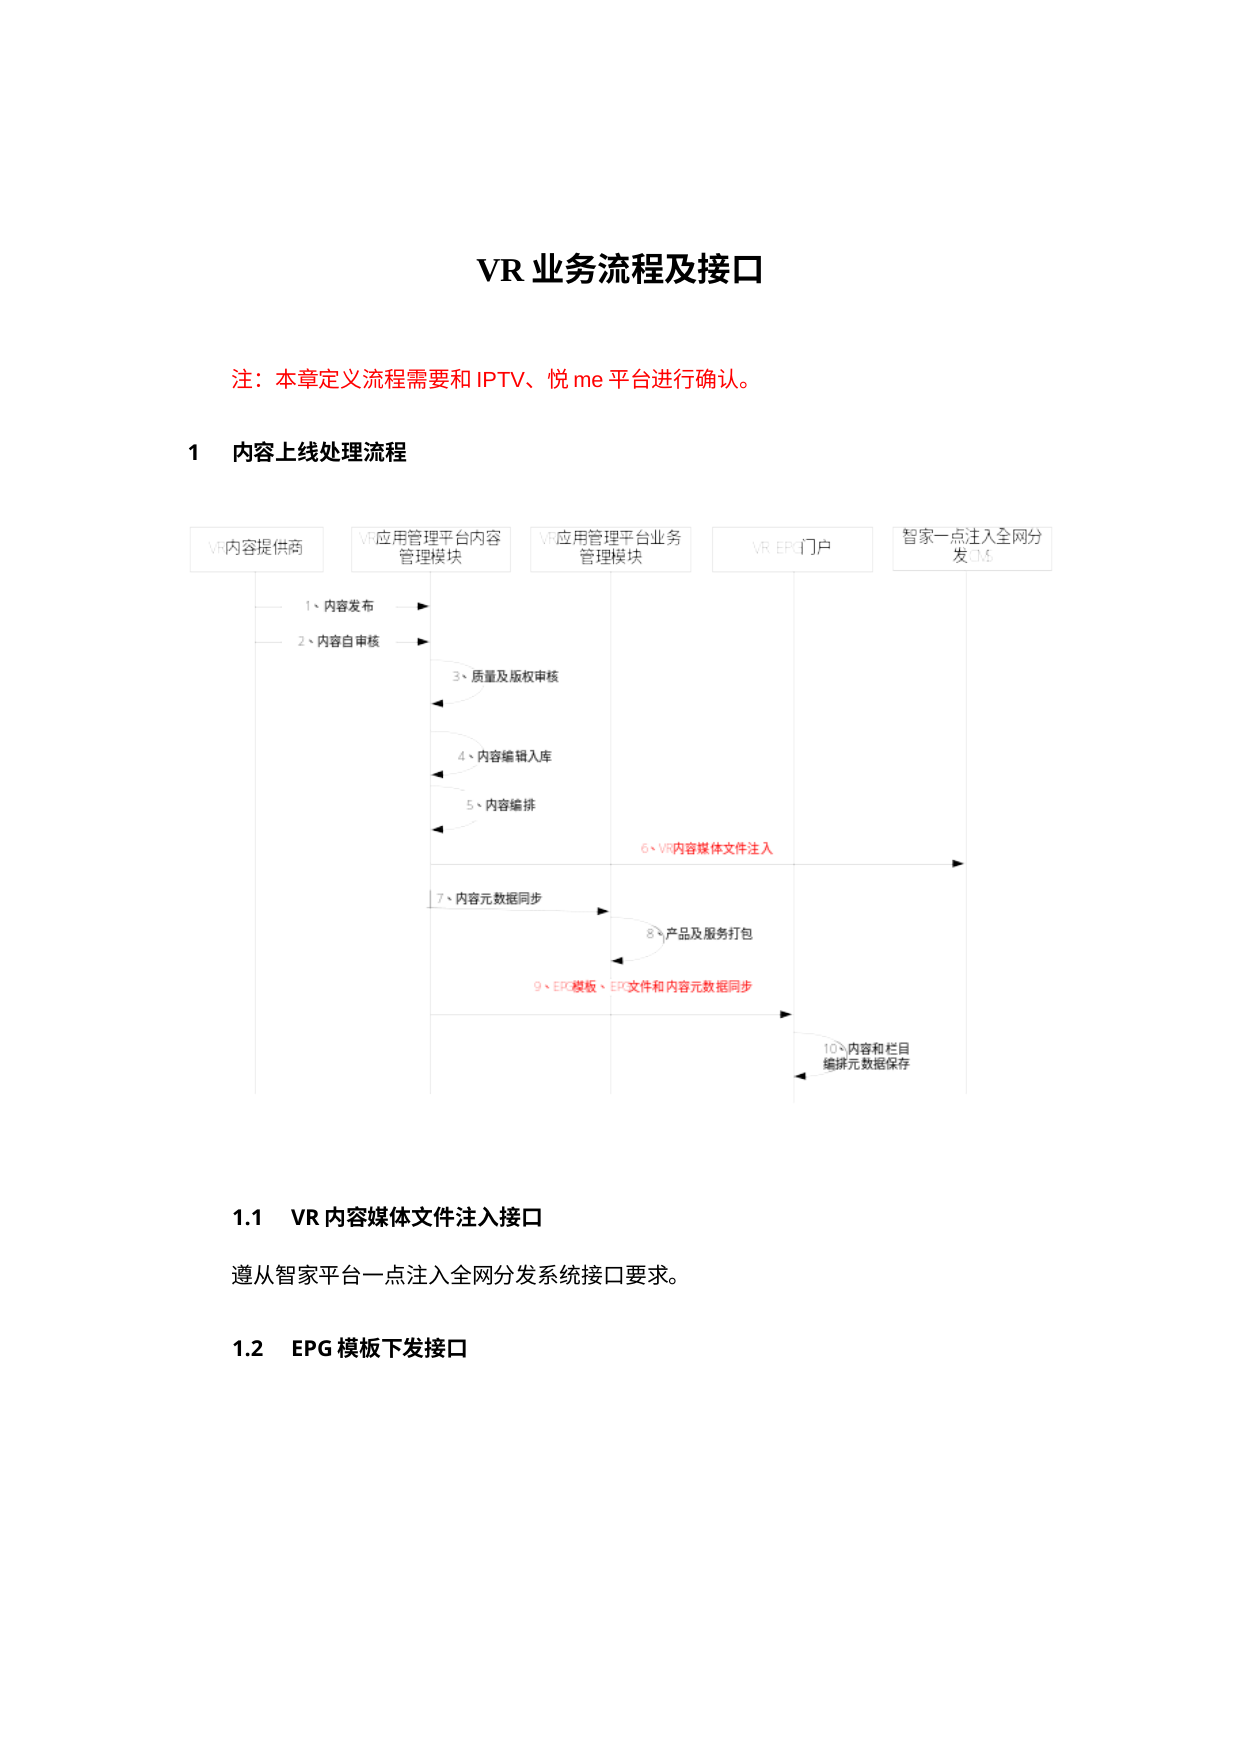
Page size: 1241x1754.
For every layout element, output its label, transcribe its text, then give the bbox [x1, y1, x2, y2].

subtitle VR内容媒体文件注入接口 [232, 1200, 1053, 1232]
subtitle VR业务流程及接口 [187, 234, 1053, 299]
text 遵从智家平台一点注入全网分发系统接口要求。 [187, 1257, 1053, 1290]
subtitle EPG模板下发接口 [232, 1331, 1053, 1363]
subtitle 内容上线处理流程 [187, 435, 1053, 467]
text 注：本章定义流程需要和IPTV、悦me平台进行确认。 [187, 361, 1053, 394]
